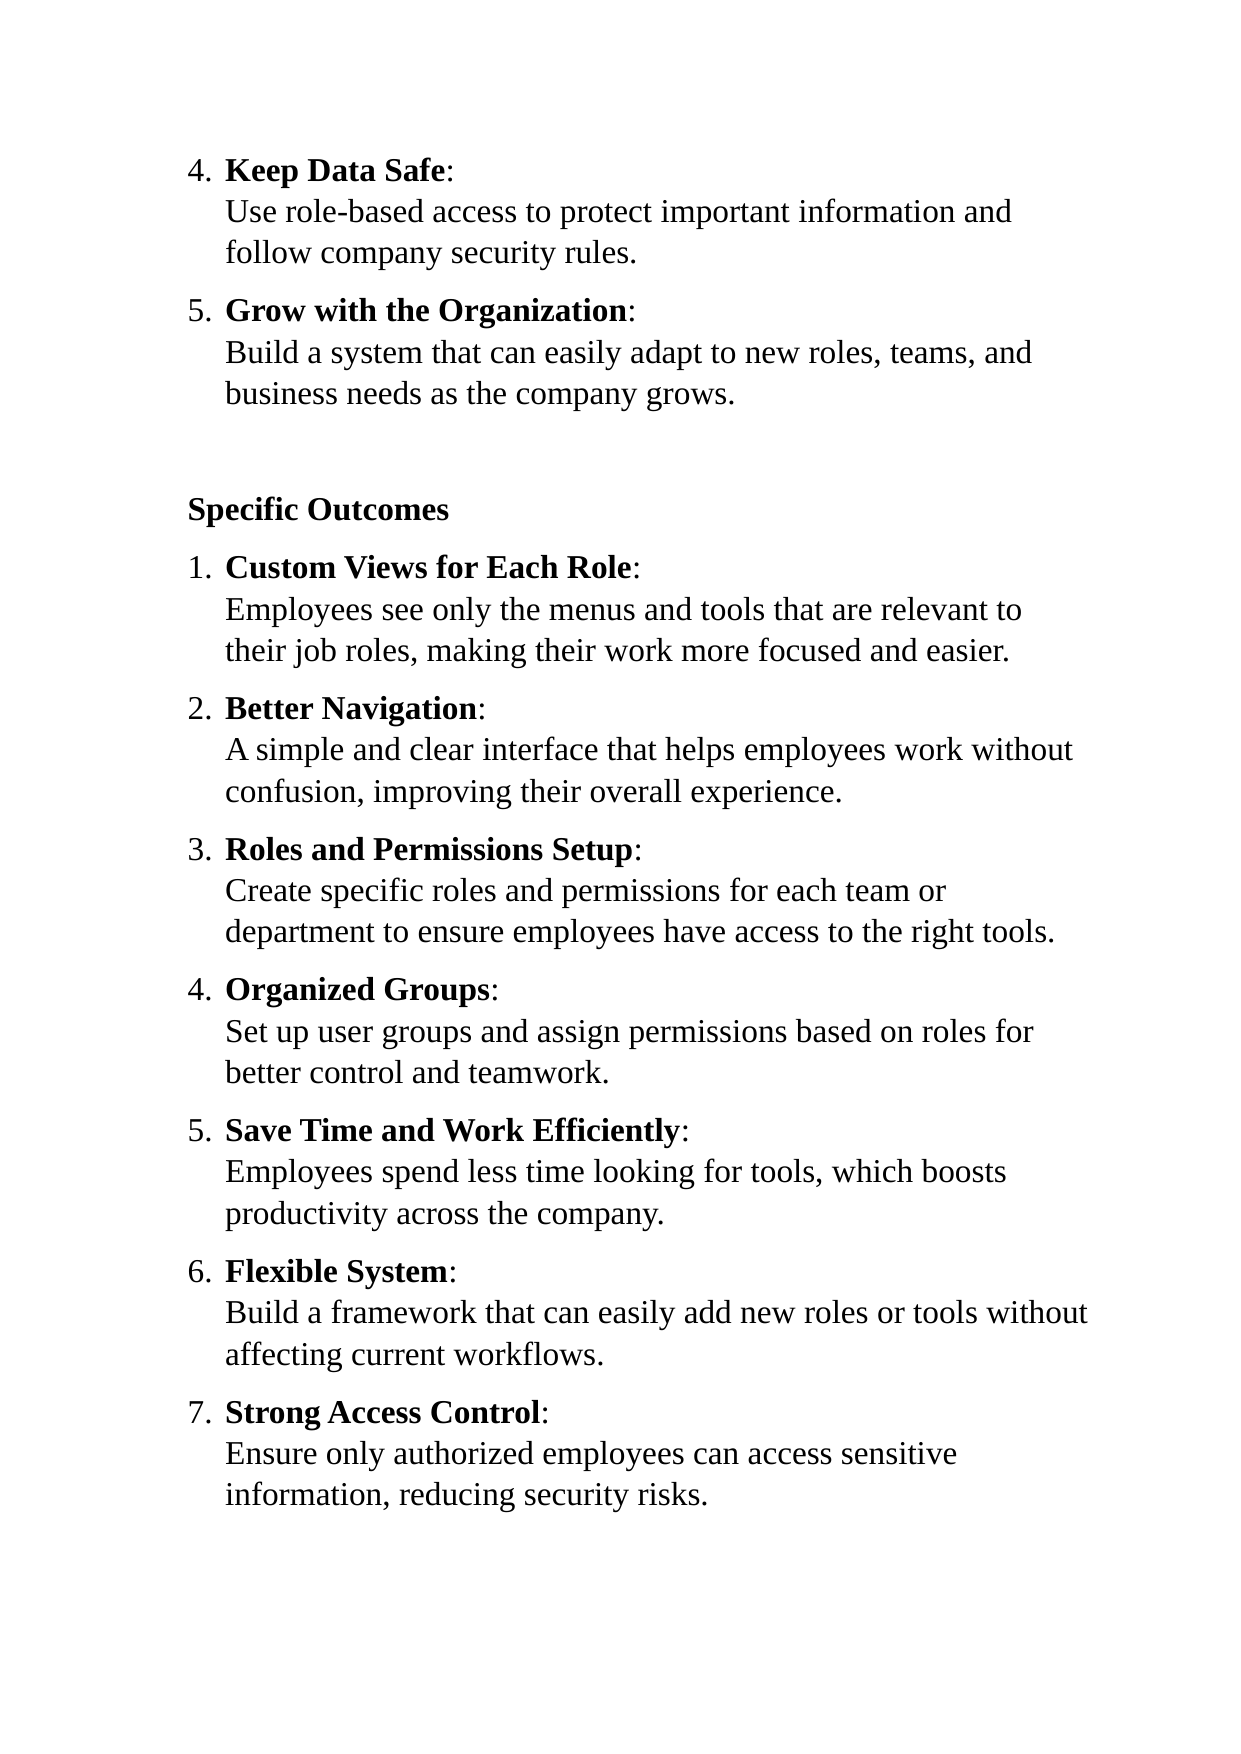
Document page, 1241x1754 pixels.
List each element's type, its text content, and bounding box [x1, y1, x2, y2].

list Keep Data Safe: Use role-based access to protect important information and follow company security rules. [187, 150, 1090, 271]
list Save Time and Work Efficiently: Employees spend less time looking for tools, which boosts productivity across the company. [187, 1110, 1090, 1231]
list Strong Access Control: Ensure only authorized employees can access sensitive information, reducing security risks. [187, 1392, 1090, 1513]
list Flexible System: Build a framework that can easily add new roles or tools without affecting current workflows. [187, 1251, 1090, 1372]
list Roles and Permissions Setup: Create specific roles and permissions for each team or department to ensure employees have access to the right tools. [187, 829, 1090, 950]
list Grow with the Organization: Build a system that can easily adapt to new roles, teams, and business needs as the company grows. [187, 291, 1090, 412]
list Better Navigation: A simple and clear interface that helps employees work without confusion, improving their overall experience. [187, 688, 1090, 809]
list Organized Groups: Set up user groups and assign permissions based on roles for better control and teamwork. [187, 970, 1090, 1091]
list Custom Views for Each Role: Employees see only the menus and tools that are relevant to their job roles, making their work more focused and easier. [187, 547, 1090, 668]
text Specific Outcomes [187, 489, 1090, 528]
